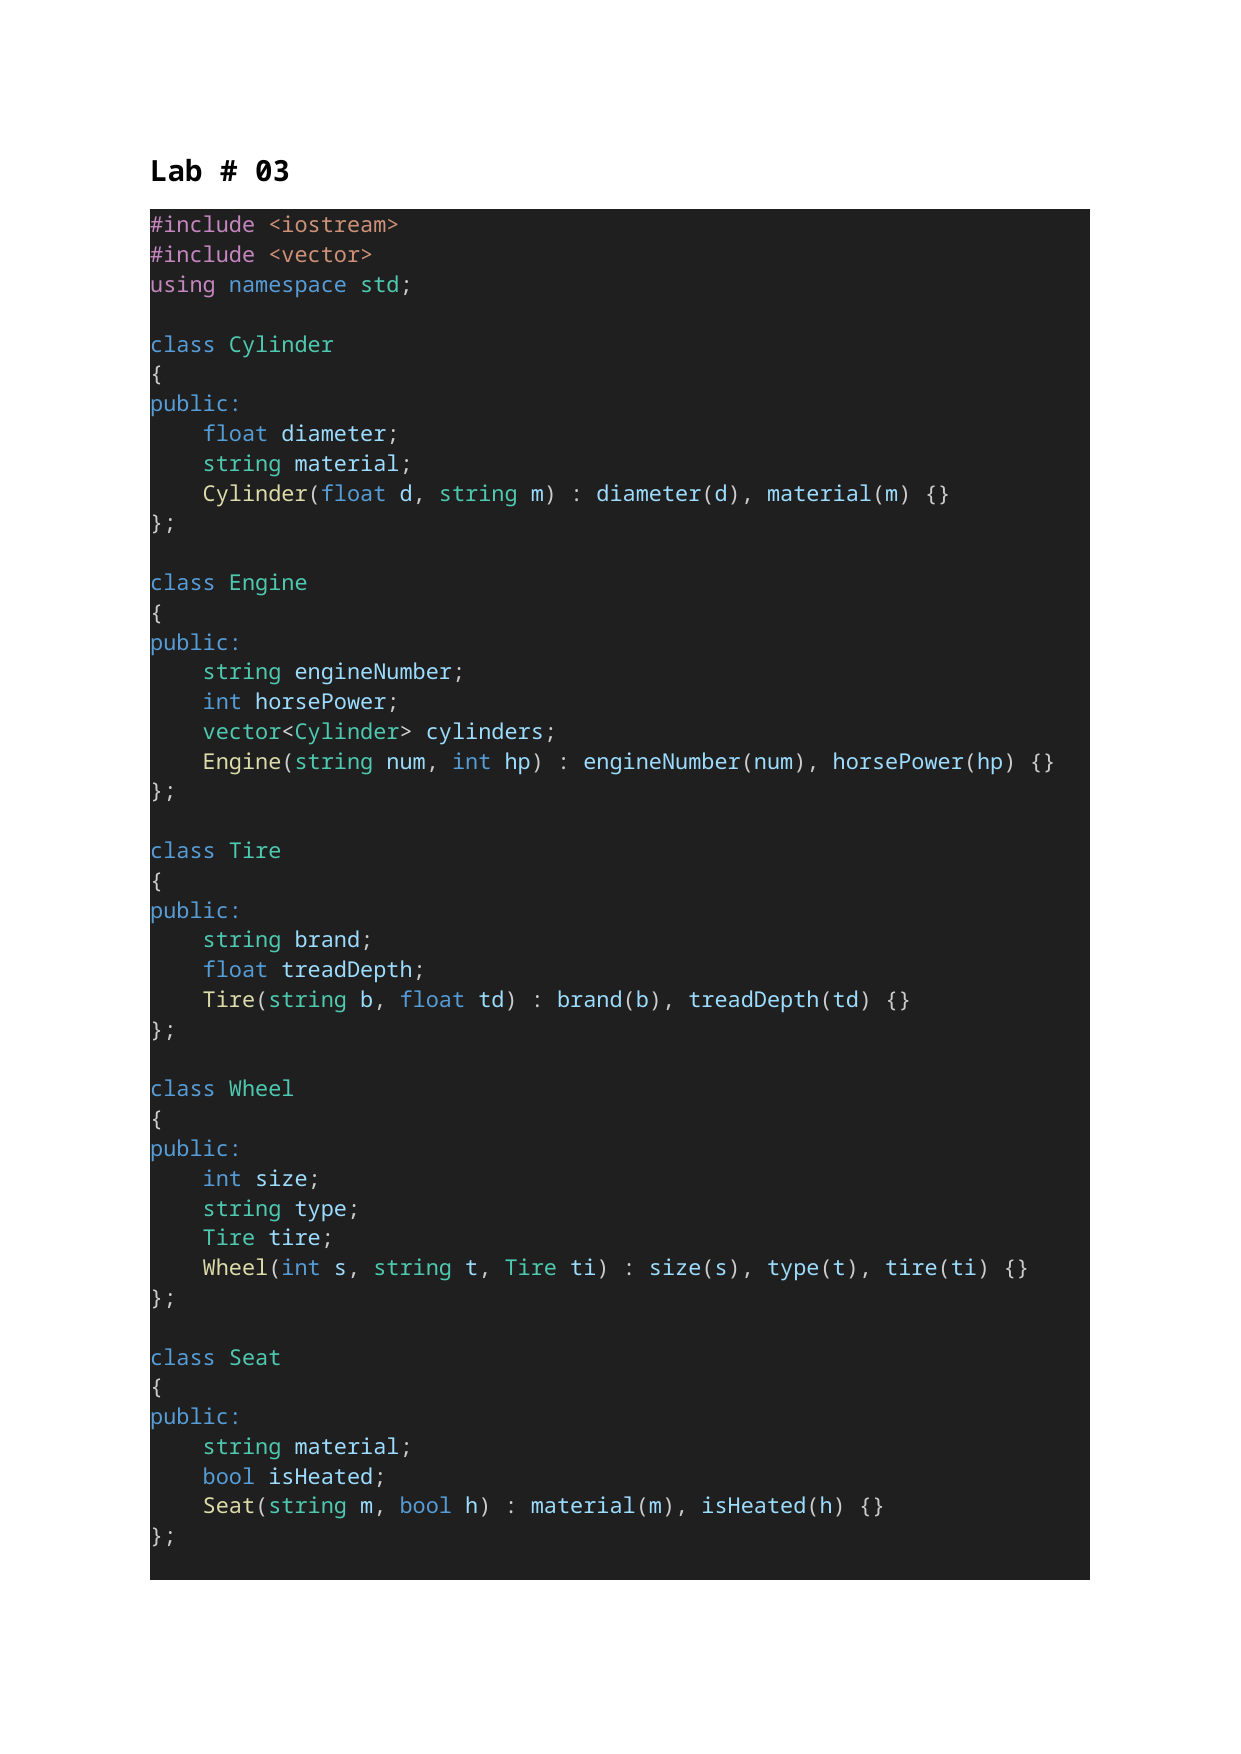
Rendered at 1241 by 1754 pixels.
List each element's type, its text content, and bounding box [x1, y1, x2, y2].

text }; [150, 1282, 1090, 1312]
text class Tire [150, 835, 1090, 865]
text Wheel(int s, string t, Tire ti) : size(s), type(t), tire(ti) {} [150, 1252, 1090, 1282]
text string material; [150, 448, 1090, 478]
text float diameter; [150, 418, 1090, 448]
text { [150, 597, 1090, 627]
text string brand; [150, 924, 1090, 954]
text class Cylinder [150, 329, 1090, 358]
text { [150, 1371, 1090, 1401]
text class Wheel [150, 1073, 1090, 1103]
text #include <vector> [150, 239, 1090, 269]
text class Engine [150, 567, 1090, 597]
text class Seat [150, 1342, 1090, 1371]
text string engineNumber; [150, 656, 1090, 686]
text Engine(string num, int hp) : engineNumber(num), horsePower(hp) {} [150, 746, 1090, 776]
text public: [150, 388, 1090, 418]
text { [150, 865, 1090, 895]
text public: [150, 1401, 1090, 1431]
text }; [150, 776, 1090, 805]
text Tire tire; [150, 1222, 1090, 1252]
text Lab # 03 [150, 150, 1090, 190]
text #include <iostream> [150, 209, 1090, 239]
text string material; [150, 1431, 1090, 1461]
text Cylinder(float d, string m) : diameter(d), material(m) {} [150, 478, 1090, 507]
text vector<Cylinder> cylinders; [150, 716, 1090, 746]
text { [150, 358, 1090, 388]
text int size; [150, 1163, 1090, 1193]
text bool isHeated; [150, 1461, 1090, 1491]
text Tire(string b, float td) : brand(b), treadDepth(td) {} [150, 984, 1090, 1014]
text string type; [150, 1193, 1090, 1222]
text Seat(string m, bool h) : material(m), isHeated(h) {} [150, 1491, 1090, 1520]
text public: [150, 1133, 1090, 1163]
text float treadDepth; [150, 954, 1090, 984]
text public: [150, 627, 1090, 656]
text using namespace std; [150, 269, 1090, 299]
text { [150, 1103, 1090, 1133]
text }; [150, 507, 1090, 537]
text public: [150, 895, 1090, 924]
text }; [150, 1014, 1090, 1044]
text }; [150, 1520, 1090, 1550]
text int horsePower; [150, 686, 1090, 716]
